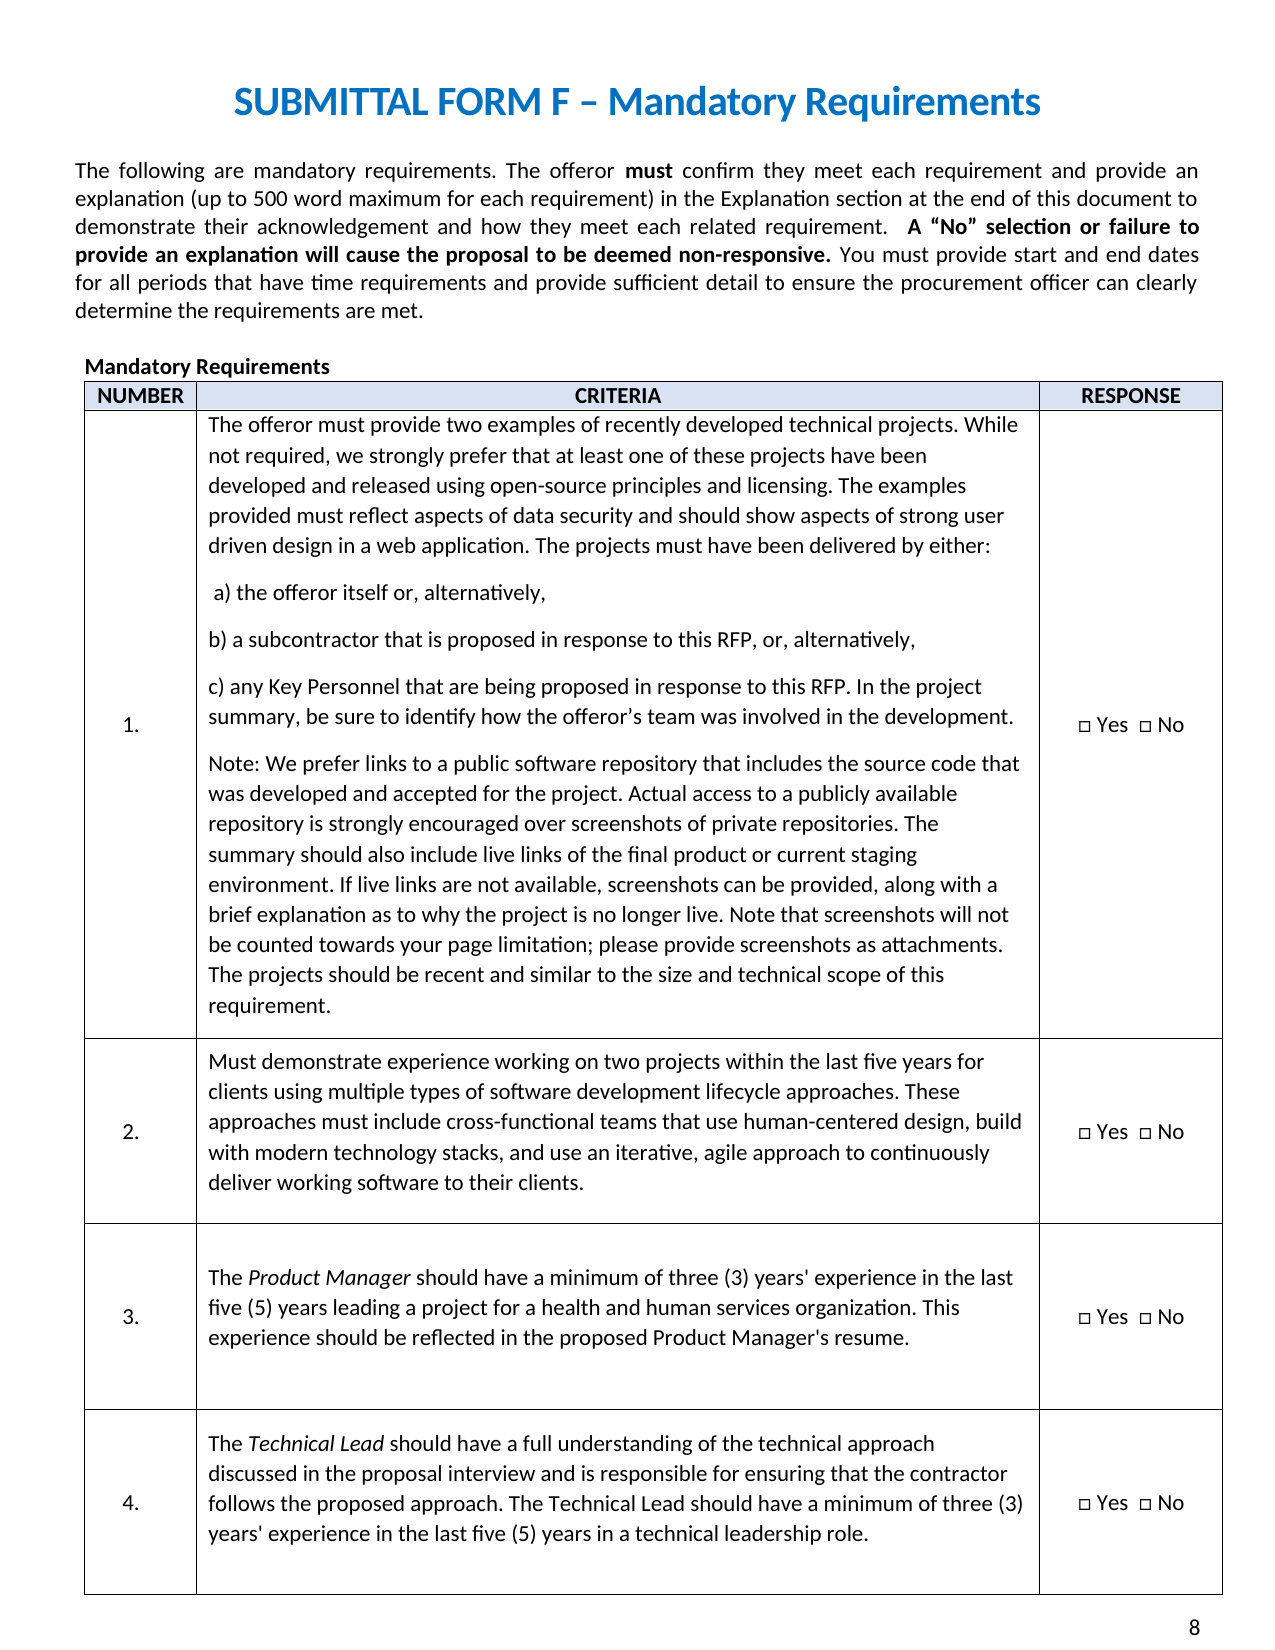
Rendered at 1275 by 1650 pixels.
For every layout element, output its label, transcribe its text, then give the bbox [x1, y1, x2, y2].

text SUBMITTAL FORM F – Mandatory Requirements [75, 75, 1200, 126]
table_cell Must demonstrate experience working on two projects within the last five years for clients using multiple types of software development lifecycle approaches. These approaches must include cross-functional teams that use human-centered design, build with modern technology stacks, and use an iterative, agile approach to continuously deliver working software to their clients. [197, 1039, 1039, 1223]
table_header CRITERIA [197, 382, 1039, 409]
table_cell □ Yes □ No [1040, 1224, 1222, 1409]
table_cell □ Yes □ No [1040, 411, 1222, 1038]
table_header NUMBER [85, 382, 196, 409]
text The following are mandatory requirements. The offeror must confirm they meet each requirement and provide an explanation (up to 500 word maximum for each requirement) in the Explanation section at the end of this document to demonstrate their acknowledgement and how they meet each related requirement. A “No” selection or failure to provide an explanation will cause the proposal to be deemed non-responsive. You must provide start and end dates for all periods that have time requirements and provide sufficient detail to ensure the procurement officer can clearly determine the requirements are met. [75, 156, 1200, 324]
table_cell The offeror must provide two examples of recently developed technical projects. While not required, we strongly prefer that at least one of these projects have been developed and released using open-source principles and licensing. The examples provided must reflect aspects of data security and should show aspects of strong user driven design in a web application. The projects must have been delivered by either: a) the offeror itself or, alternatively, b) a subcontractor that is proposed in response to this RFP, or, alternatively, c) any Key Personnel that are being proposed in response to this RFP. In the project summary, be sure to identify how the offeror’s team was involved in the development. Note: We prefer links to a public software repository that includes the source code that was developed and accepted for the project. Actual access to a publicly available repository is strongly encouraged over screenshots of private repositories. The summary should also include live links of the final product or current staging environment. If live links are not available, screenshots can be provided, along with a brief explanation as to why the project is no longer live. Note that screenshots will not be counted towards your page limitation; please provide screenshots as attachments. The projects should be recent and similar to the size and technical scope of this requirement. [197, 411, 1039, 1038]
table_cell [85, 1410, 196, 1594]
table_cell [85, 411, 196, 1038]
table_cell □ Yes □ No [1040, 1410, 1222, 1594]
table_cell [85, 1224, 196, 1409]
table_cell [85, 1039, 196, 1223]
table_cell The Product Manager should have a minimum of three (3) years' experience in the last five (5) years leading a project for a health and human services organization. This experience should be reflected in the proposed Product Manager's resume. [197, 1224, 1039, 1409]
table_cell The Technical Lead should have a full understanding of the technical approach discussed in the proposal interview and is responsible for ensuring that the contractor follows the proposed approach. The Technical Lead should have a minimum of three (3) years' experience in the last five (5) years in a technical leadership role. [197, 1410, 1039, 1594]
text Mandatory Requirements [84, 352, 1200, 381]
table_header RESPONSE [1040, 382, 1222, 409]
table_cell □ Yes □ No [1040, 1039, 1222, 1223]
